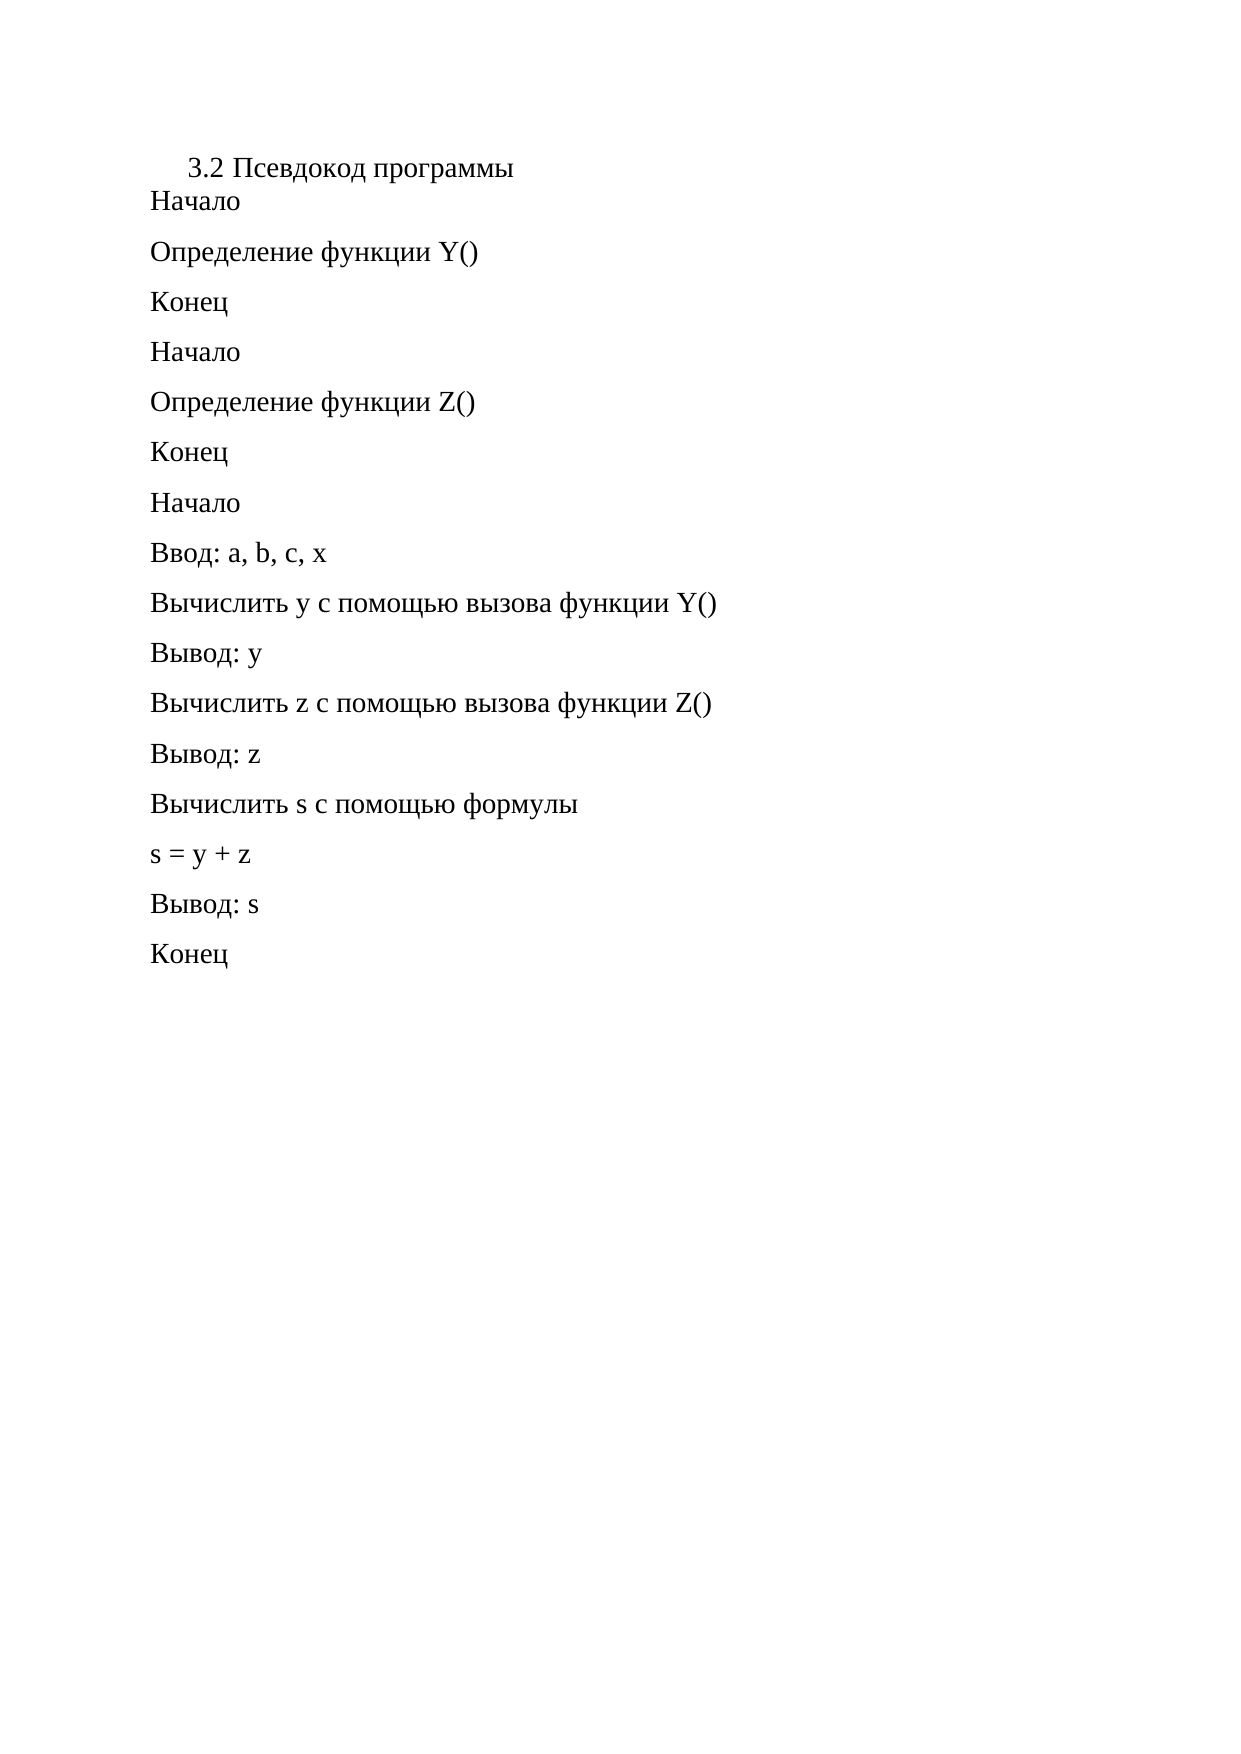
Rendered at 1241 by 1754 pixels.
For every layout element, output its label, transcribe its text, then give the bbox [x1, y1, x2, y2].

text Определение функции Z() [150, 384, 1090, 418]
text Конец [150, 284, 1090, 317]
text Вывод: z [150, 736, 1090, 769]
text Вывод: y [150, 635, 1090, 669]
subtitle Псевдокод программы [187, 150, 1090, 183]
text Начало [150, 485, 1090, 518]
text Вычислить y с помощью вызова функции Y() [150, 585, 1090, 619]
text Вывод: s [150, 886, 1090, 920]
text Вычислить z с помощью вызова функции Z() [150, 686, 1090, 719]
text Начало [150, 334, 1090, 368]
text Ввод: a, b, c, x [150, 535, 1090, 568]
text Конец [150, 937, 1090, 970]
text s = y + z [150, 836, 1090, 870]
text Вычислить s с помощью формулы [150, 786, 1090, 819]
text Определение функции Y() [150, 234, 1090, 267]
text Конец [150, 434, 1090, 468]
text Начало [150, 183, 1090, 217]
